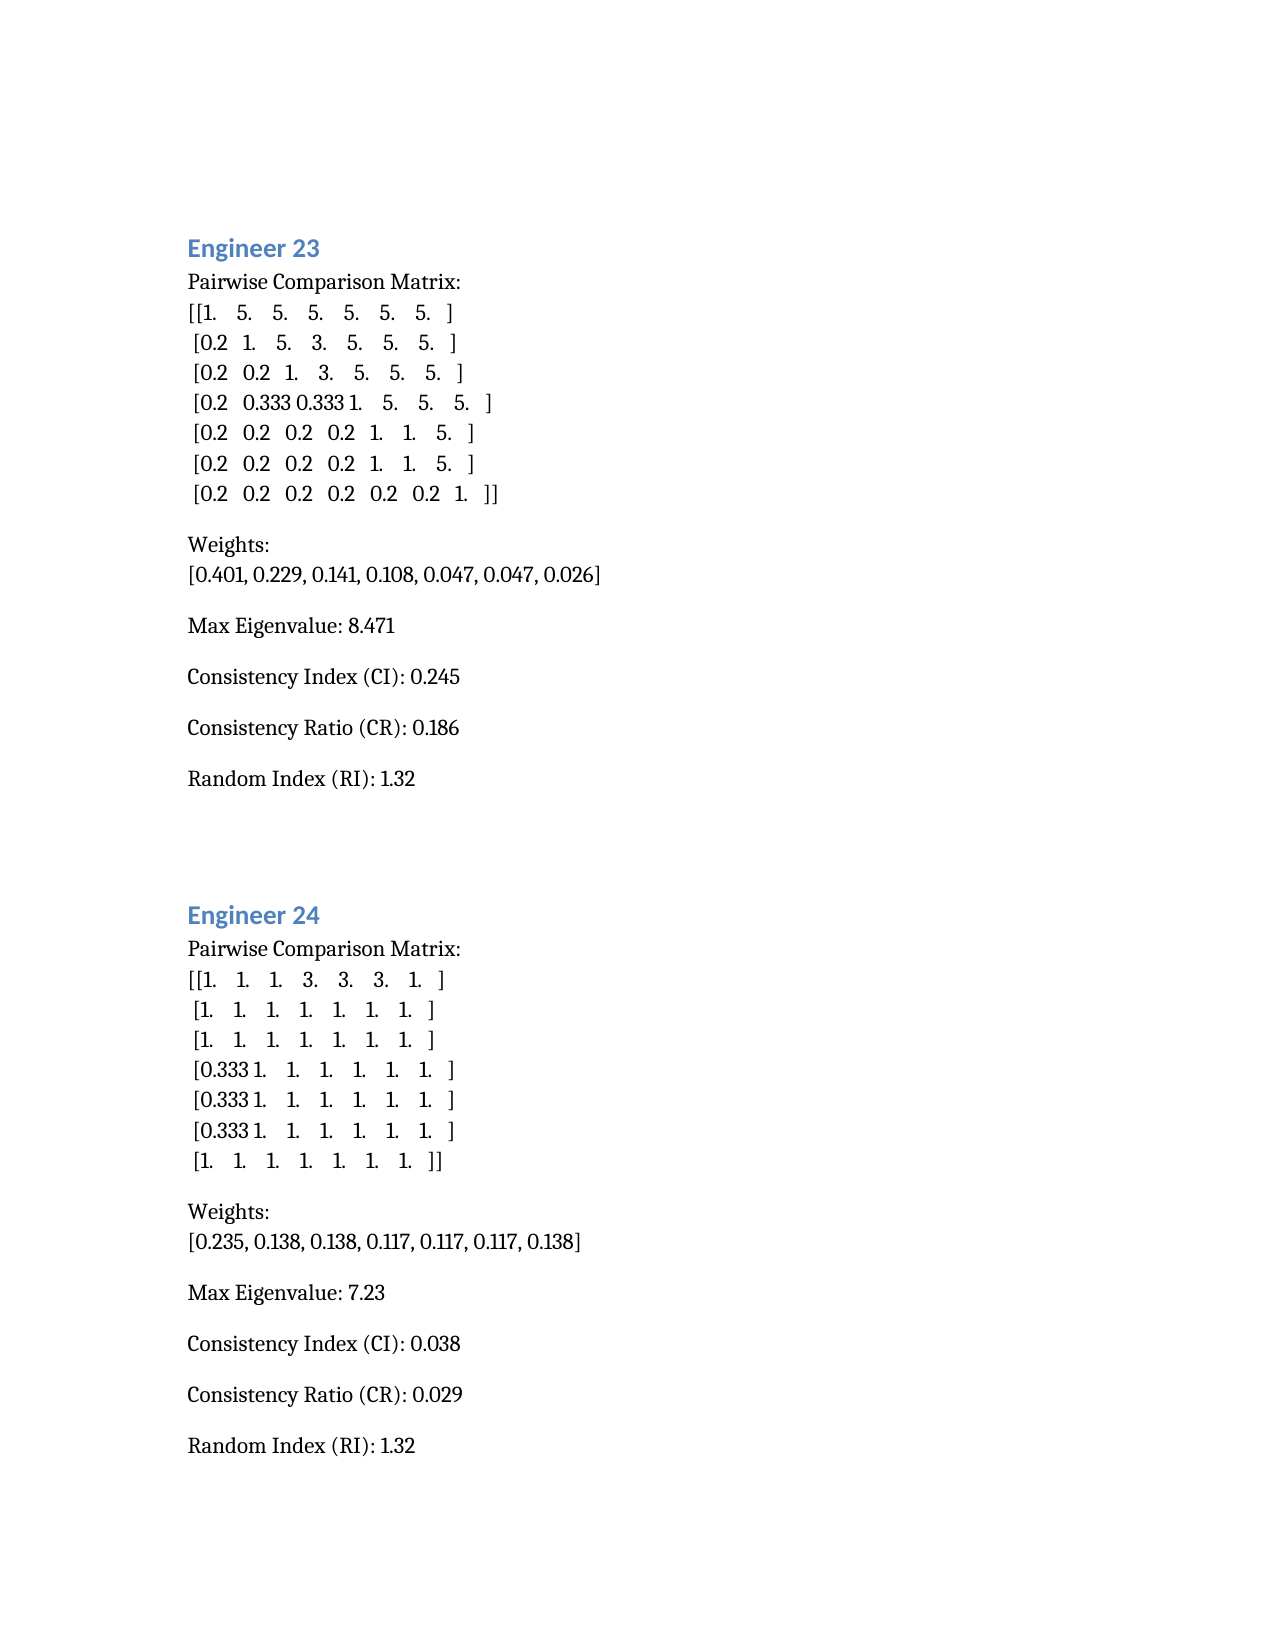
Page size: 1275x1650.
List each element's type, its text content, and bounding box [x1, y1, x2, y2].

text Consistency Ratio (CR): 0.029 [187, 1382, 1087, 1408]
text Random Index (RI): 1.32 [187, 766, 1087, 792]
text Consistency Index (CI): 0.245 [187, 664, 1087, 690]
text Consistency Index (CI): 0.038 [187, 1331, 1087, 1357]
text Max Eigenvalue: 8.471 [187, 613, 1087, 639]
text Pairwise Comparison Matrix: [[1. 5. 5. 5. 5. 5. 5. ] [0.2 1. 5. 3. 5. 5. 5. ] [0.2 0.2 1. 3. 5. 5. 5. ] [0.2 0.333 0.333 1. 5. 5. 5. ] [0.2 0.2 0.2 0.2 1. 1. 5. ] [0.2 0.2 0.2 0.2 1. 1. 5. ] [0.2 0.2 0.2 0.2 0.2 0.2 1. ]] [187, 269, 1087, 507]
text Weights: [0.401, 0.229, 0.141, 0.108, 0.047, 0.047, 0.026] [187, 532, 1087, 588]
text Random Index (RI): 1.32 [187, 1433, 1087, 1459]
text Weights: [0.235, 0.138, 0.138, 0.117, 0.117, 0.117, 0.138] [187, 1199, 1087, 1255]
text Pairwise Comparison Matrix: [[1. 1. 1. 3. 3. 3. 1. ] [1. 1. 1. 1. 1. 1. 1. ] [1. 1. 1. 1. 1. 1. 1. ] [0.333 1. 1. 1. 1. 1. 1. ] [0.333 1. 1. 1. 1. 1. 1. ] [0.333 1. 1. 1. 1. 1. 1. ] [1. 1. 1. 1. 1. 1. 1. ]] [187, 936, 1087, 1174]
text Max Eigenvalue: 7.23 [187, 1280, 1087, 1306]
subtitle Engineer 23 [187, 231, 1087, 264]
subtitle Engineer 24 [187, 898, 1087, 931]
text Consistency Ratio (CR): 0.186 [187, 715, 1087, 741]
